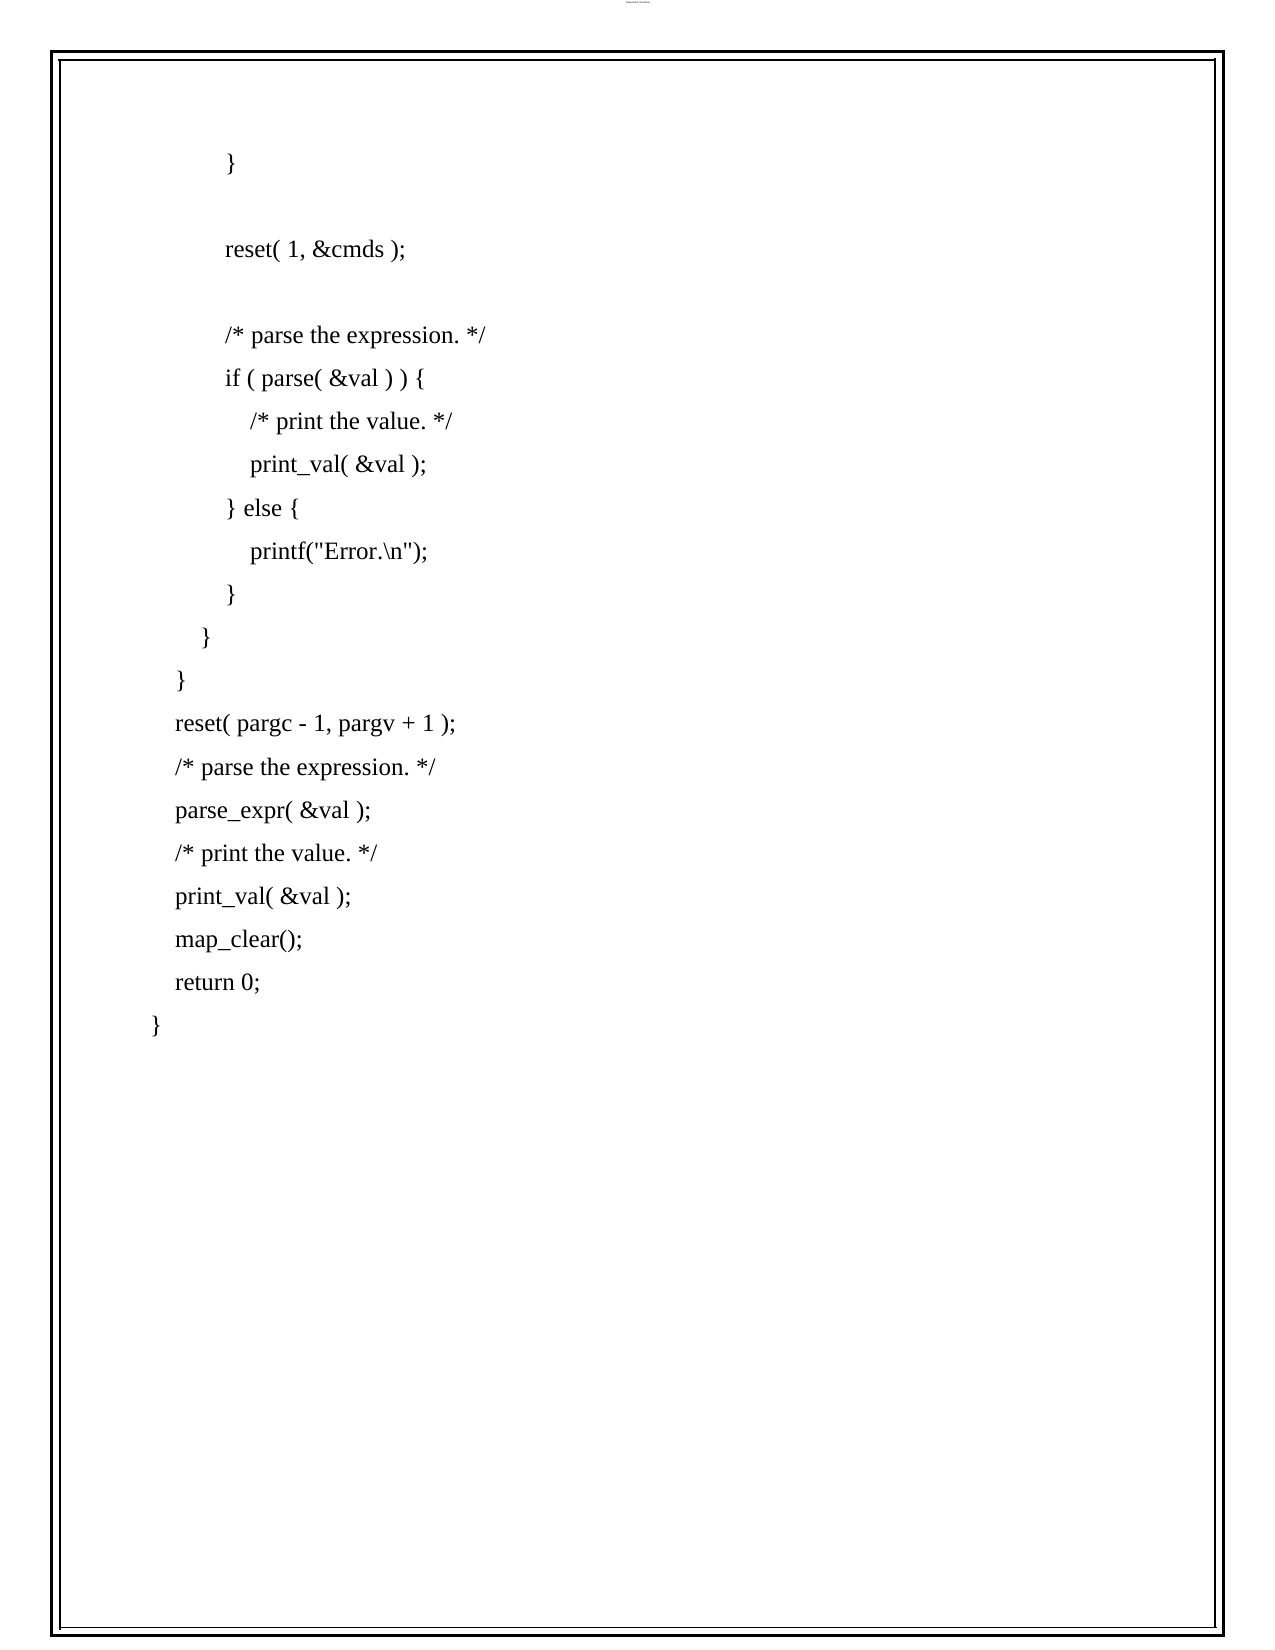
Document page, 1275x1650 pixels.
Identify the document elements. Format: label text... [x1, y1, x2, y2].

text } [200, 622, 1135, 651]
text } else { [225, 493, 1135, 521]
text /* print the value. */ print_val( &val ); map_clear(); [175, 838, 377, 953]
text return 0; [175, 967, 1135, 996]
text /* print the value. */ print_val( &val ); [250, 406, 452, 478]
text } [175, 665, 1135, 694]
text reset( 1, &cmds ); [225, 234, 1135, 263]
text /* parse the expression. */ if ( parse( &val ) ) { [225, 320, 486, 392]
text } [225, 148, 1135, 177]
text } [150, 1010, 1135, 1039]
text } [225, 579, 1135, 608]
text reset( pargc - 1, pargv + 1 ); [175, 708, 1135, 737]
text printf("Error.\n"); [250, 536, 1135, 565]
text /* parse the expression. */ parse_expr( &val ); [175, 752, 436, 823]
